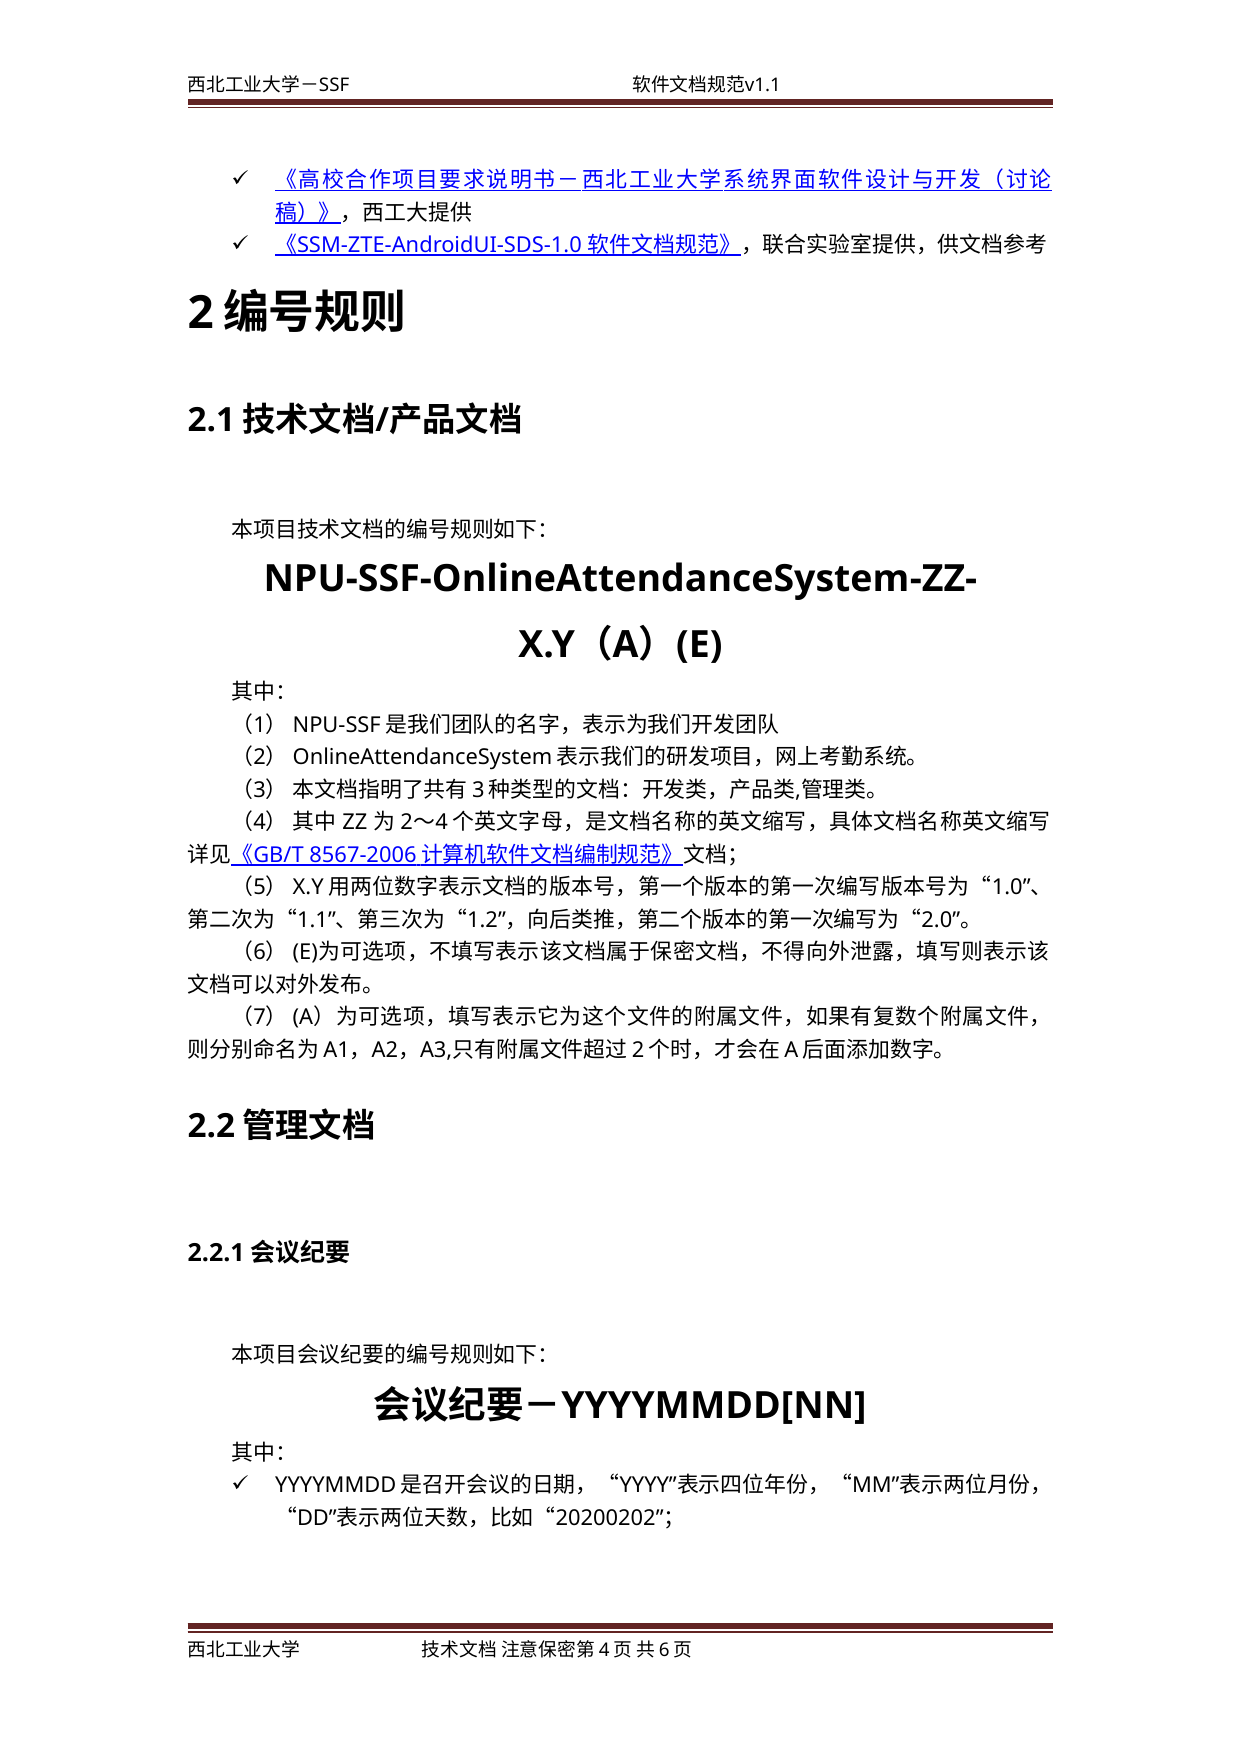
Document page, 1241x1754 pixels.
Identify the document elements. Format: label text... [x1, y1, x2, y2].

subtitle 2.1技术文档/产品文档 [187, 384, 1053, 449]
text NPU-SSF-OnlineAttendanceSystem-ZZ-X.Y（A）(E) [187, 544, 1053, 674]
list OnlineAttendanceSystem表示我们的研发项目，网上考勤系统。 [187, 739, 1053, 771]
list (A）为可选项，填写表示它为这个文件的附属文件，如果有复数个附属文件，则分别命名为A1，A2，A3,只有附属文件超过2个时，才会在A后面添加数字。 [187, 999, 1053, 1064]
text 其中： [187, 674, 1053, 706]
text 会议纪要－YYYYMMDD[NN] [187, 1369, 1053, 1434]
list X.Y用两位数字表示文档的版本号，第一个版本的第一次编写版本号为“1.0”、第二次为“1.1”、第三次为“1.2”，向后类推，第二个版本的第一次编写为“2.0”。 [187, 869, 1053, 934]
text 本项目技术文档的编号规则如下： [187, 511, 1053, 544]
list 《高校合作项目要求说明书－西北工业大学系统界面软件设计与开发（讨论稿）》，西工大提供 [231, 162, 1053, 227]
text 本项目会议纪要的编号规则如下： [187, 1337, 1053, 1369]
subtitle 2.2管理文档 [187, 1091, 1053, 1156]
list NPU-SSF是我们团队的名字，表示为我们开发团队 [187, 706, 1053, 739]
list 其中 ZZ 为2～4个英文字母，是文档名称的英文缩写，具体文档名称英文缩写详见《GB/T 8567-2006计算机软件文档编制规范》文档； [187, 804, 1053, 869]
list 本文档指明了共有3种类型的文档：开发类，产品类,管理类。 [187, 771, 1053, 804]
list YYYYMMDD是召开会议的日期，“YYYY”表示四位年份，“MM”表示两位月份，“DD”表示两位天数，比如“20200202”； [231, 1467, 1053, 1532]
list 《SSM-ZTE-AndroidUI-SDS-1.0 软件文档规范》，联合实验室提供，供文档参考 [231, 227, 1053, 259]
text 其中： [187, 1434, 1053, 1467]
subtitle 2.2.1会议纪要 [187, 1218, 1053, 1283]
list (E)为可选项，不填写表示该文档属于保密文档，不得向外泄露，填写则表示该文档可以对外发布。 [187, 934, 1053, 999]
list 2编号规则 [187, 259, 1053, 357]
